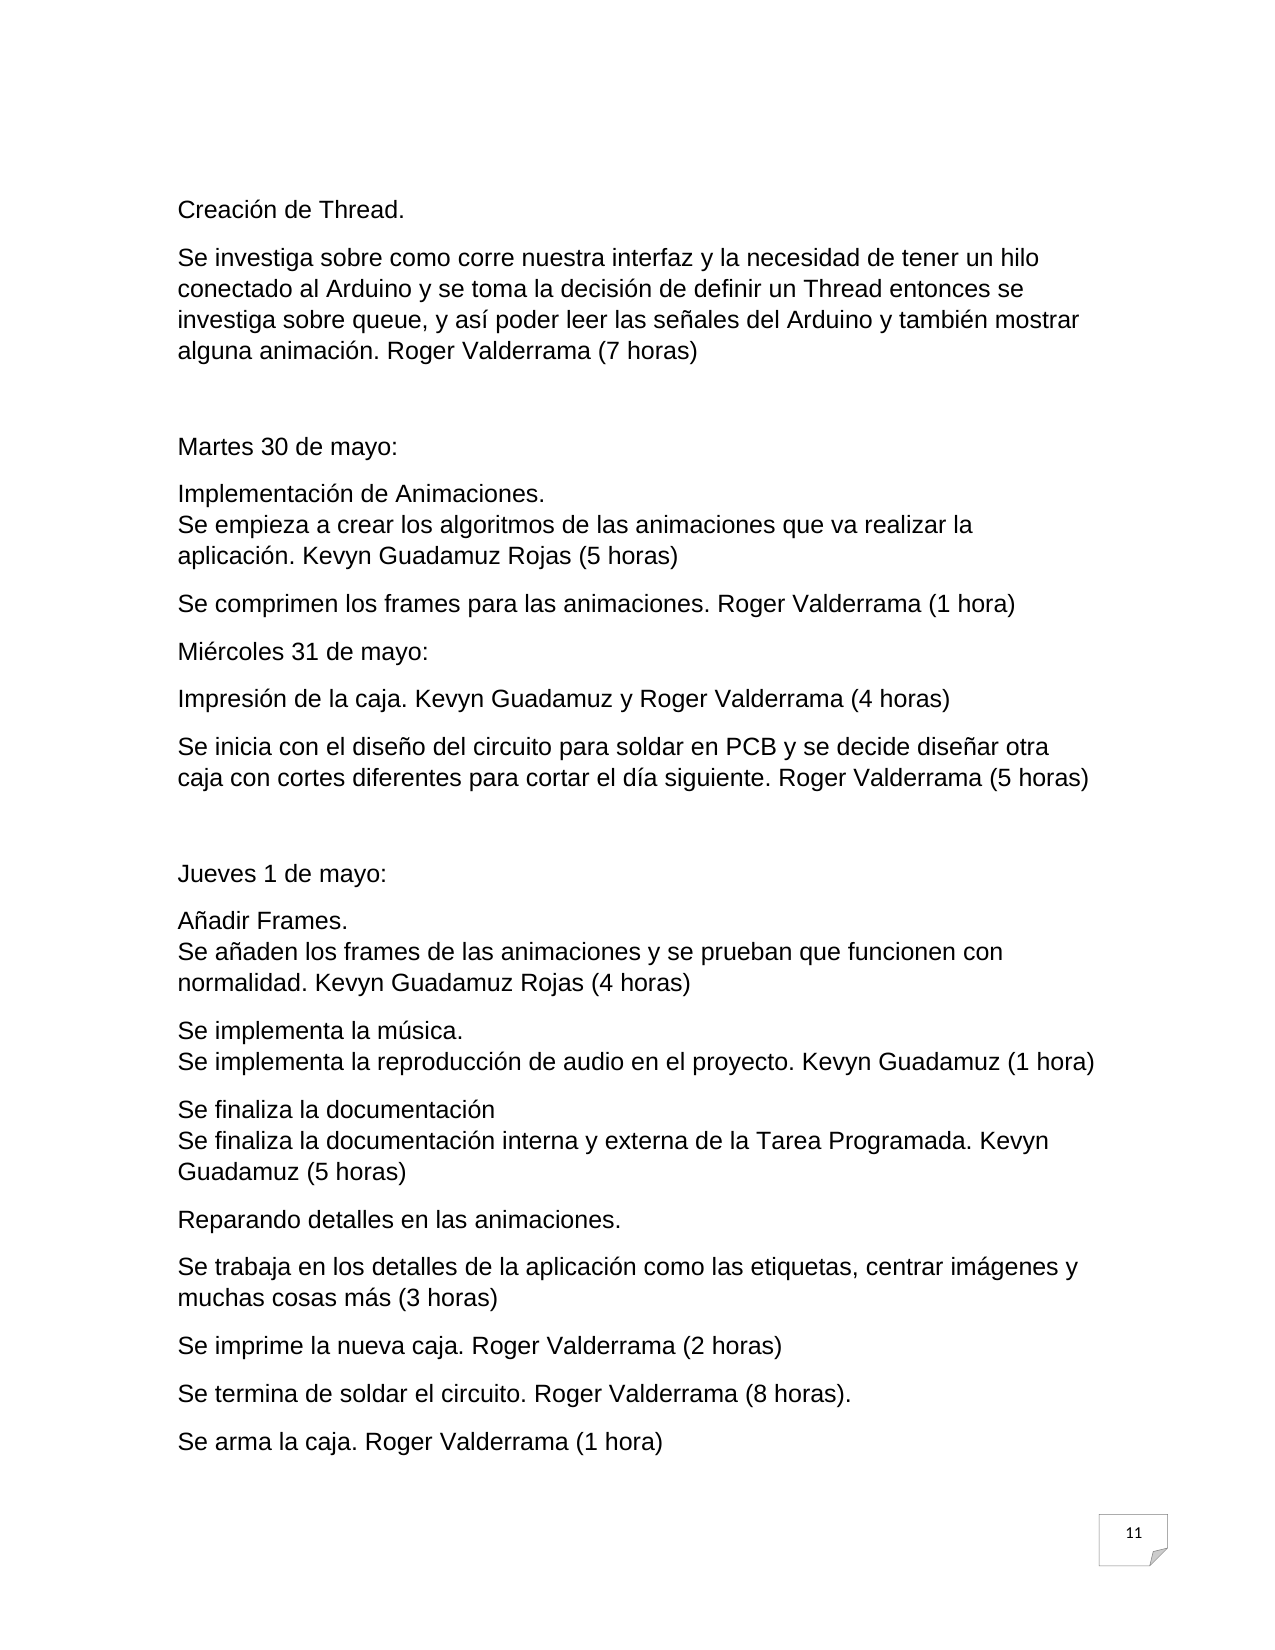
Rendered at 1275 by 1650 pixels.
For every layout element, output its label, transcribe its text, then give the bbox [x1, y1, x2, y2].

text Reparando detalles en las animaciones. [177, 1205, 1098, 1233]
text Miércoles 31 de mayo: [177, 637, 1098, 666]
text Se investiga sobre como corre nuestra interfaz y la necesidad de tener un hilo conectado al Arduino y se toma la decisión de definir un Thread entonces se investiga sobre queue, y así poder leer las señales del Arduino y también mostrar alguna animación. Roger Valderrama (7 horas) [177, 243, 1098, 365]
text Jueves 1 de mayo: [177, 859, 1098, 887]
text Se comprimen los frames para las animaciones. Roger Valderrama (1 hora) [177, 589, 1098, 618]
text Implementación de Animaciones. Se empieza a crear los algoritmos de las animaciones que va realizar la aplicación. Kevyn Guadamuz Rojas (5 horas) [177, 479, 1098, 570]
text Impresión de la caja. Kevyn Guadamuz y Roger Valderrama (4 horas) [177, 684, 1098, 713]
text Se trabaja en los detalles de la aplicación como las etiquetas, centrar imágenes y muchas cosas más (3 horas) [177, 1252, 1098, 1312]
text Se arma la caja. Roger Valderrama (1 hora) [177, 1427, 1098, 1455]
text Añadir Frames. Se añaden los frames de las animaciones y se prueban que funcionen con normalidad. Kevyn Guadamuz Rojas (4 horas) [177, 906, 1098, 997]
text Creación de Thread. [177, 195, 1098, 224]
text Martes 30 de mayo: [177, 432, 1098, 460]
text Se imprime la nueva caja. Roger Valderrama (2 horas) [177, 1331, 1098, 1360]
text Se termina de soldar el circuito. Roger Valderrama (8 horas). [177, 1379, 1098, 1408]
text Se implementa la música. Se implementa la reproducción de audio en el proyecto. Kevyn Guadamuz (1 hora) [177, 1016, 1098, 1076]
text Se finaliza la documentación Se finaliza la documentación interna y externa de la Tarea Programada. Kevyn Guadamuz (5 horas) [177, 1095, 1098, 1186]
text Se inicia con el diseño del circuito para soldar en PCB y se decide diseñar otra caja con cortes diferentes para cortar el día siguiente. Roger Valderrama (5 horas) [177, 732, 1098, 792]
